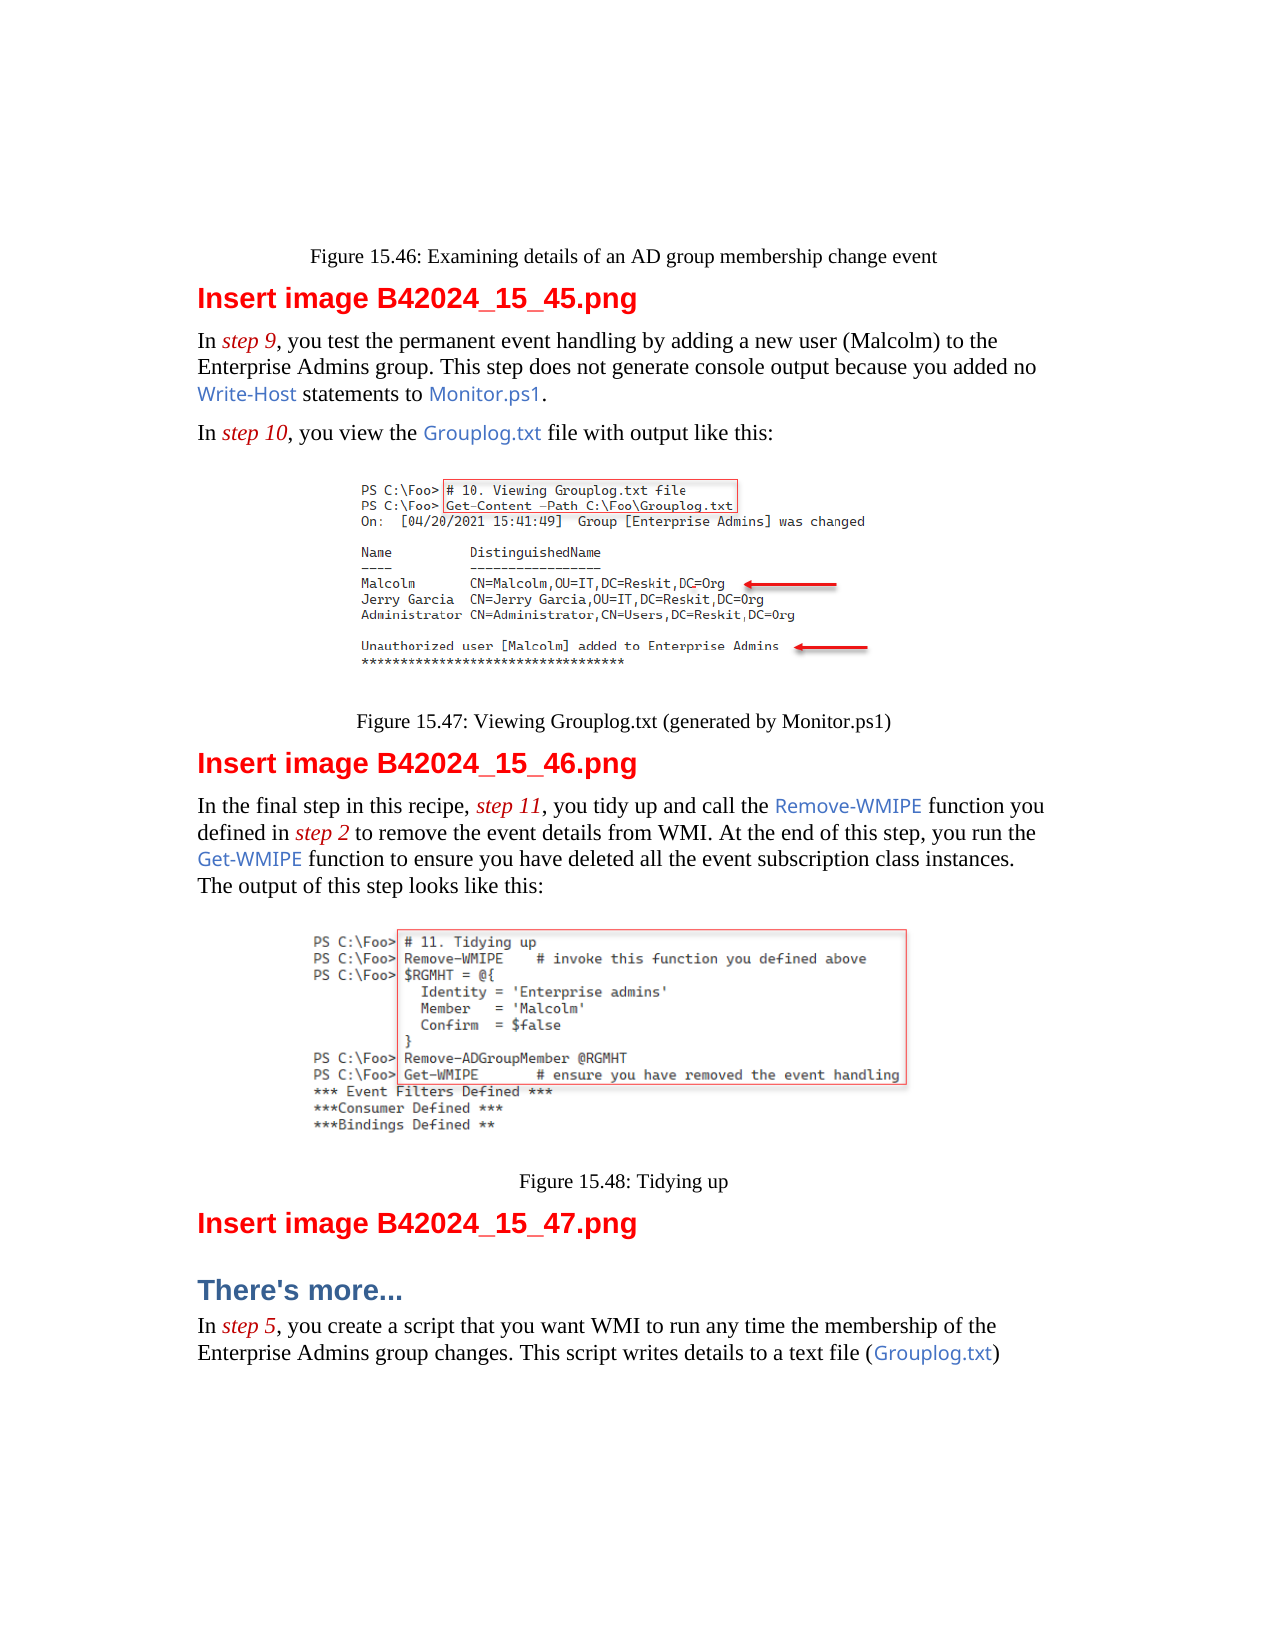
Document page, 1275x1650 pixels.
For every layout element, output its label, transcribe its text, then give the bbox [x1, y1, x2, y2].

subtitle There's more... [197, 1273, 1050, 1306]
text In the final step in this recipe, step 11, you tidy up and call the Remove-WMIPE function you defined in step 2 to remove the event details from WMI. At the end of this step, you run the Get-WMIPE function to ensure you have deleted all the event subscription class instances. The output of this step looks like this: [197, 792, 1050, 899]
picture [351, 471, 896, 685]
picture [302, 923, 945, 1145]
text Figure 15.46: Examining details of an AD group membership change event [197, 244, 1050, 268]
text In step 9, you test the permanent event handling by adding a new user (Malcolm) to the Enterprise Admins group. This step does not generate console output because you added no Write-Host statements to Monitor.ps1. [197, 327, 1050, 407]
text Figure 15.47: Viewing Grouplog.txt (generated by Monitor.ps1) [197, 709, 1050, 733]
text Figure 15.48: Tidying up [197, 1169, 1050, 1193]
text In step 10, you view the Grouplog.txt file with output like this: [197, 419, 1050, 447]
text Insert image B42024_15_46.png [197, 746, 1050, 779]
text Insert image B42024_15_45.png [197, 281, 1050, 314]
text Insert image B42024_15_47.png [197, 1206, 1050, 1239]
